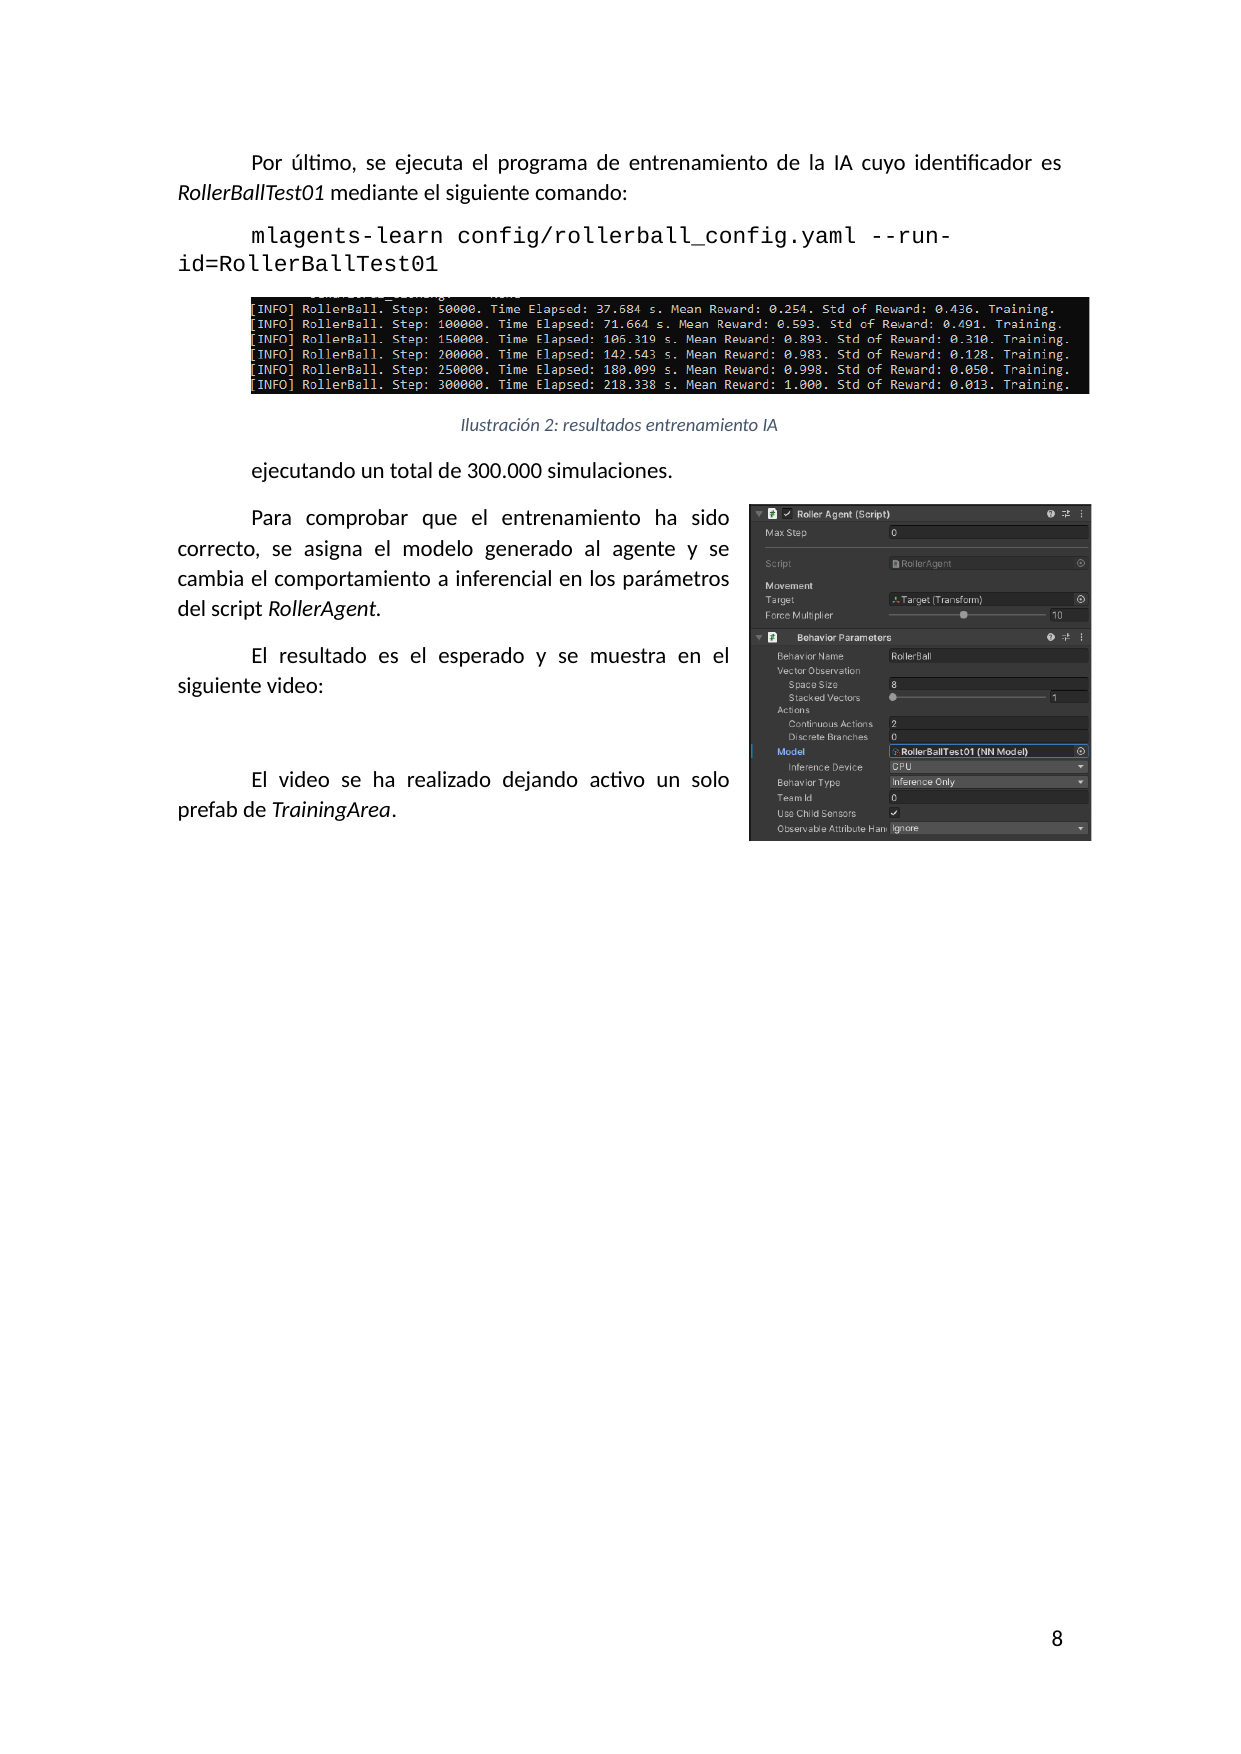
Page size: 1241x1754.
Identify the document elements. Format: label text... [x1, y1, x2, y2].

text El resultado es el esperado y se muestra en el siguiente video: [177, 641, 749, 699]
picture [251, 297, 1090, 394]
picture [749, 504, 1092, 841]
text mlagents-learn config/rollerball_config.yaml --run-id=RollerBallTest01 [177, 225, 1063, 278]
text Para comprobar que el entrenamiento ha sido correcto, se asigna el modelo generado al agente y se cambia el comportamiento a inferencial en los parámetros del script RollerAgent. [177, 503, 1063, 622]
text El video se ha realizado dejando activo un solo prefab de TrainingArea. [177, 765, 749, 823]
text Por último, se ejecuta el programa de entrenamiento de la IA cuyo identificador es RollerBallTest01 mediante el siguiente comando: [177, 148, 1063, 206]
text ejecutando un total de 300.000 simulaciones. [177, 457, 1063, 485]
